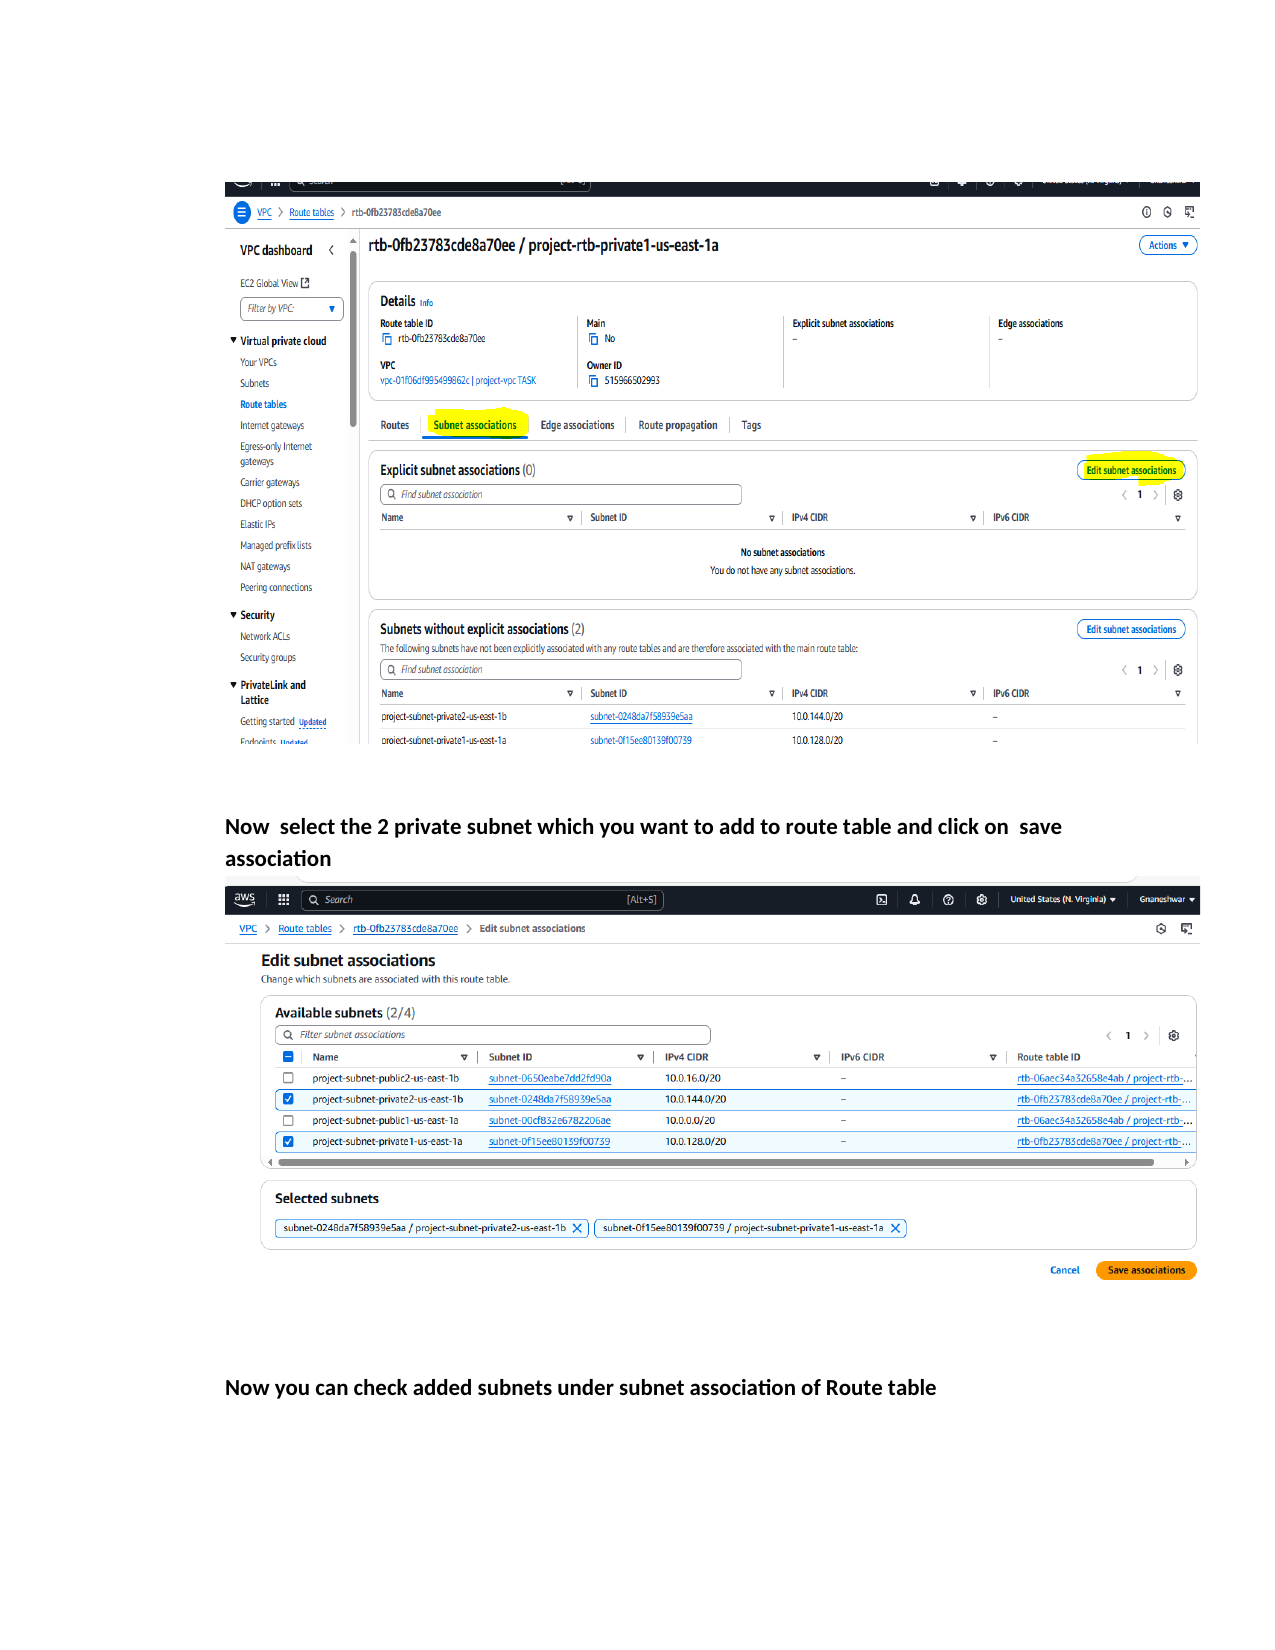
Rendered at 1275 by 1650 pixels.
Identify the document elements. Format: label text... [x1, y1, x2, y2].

picture [225, 876, 1200, 1337]
list Now select the 2 private subnet which you want to add to route table and click on save association [225, 812, 1125, 876]
picture [225, 182, 1200, 744]
list Now you can check added subnets under subnet association of Route table [225, 1373, 1125, 1401]
